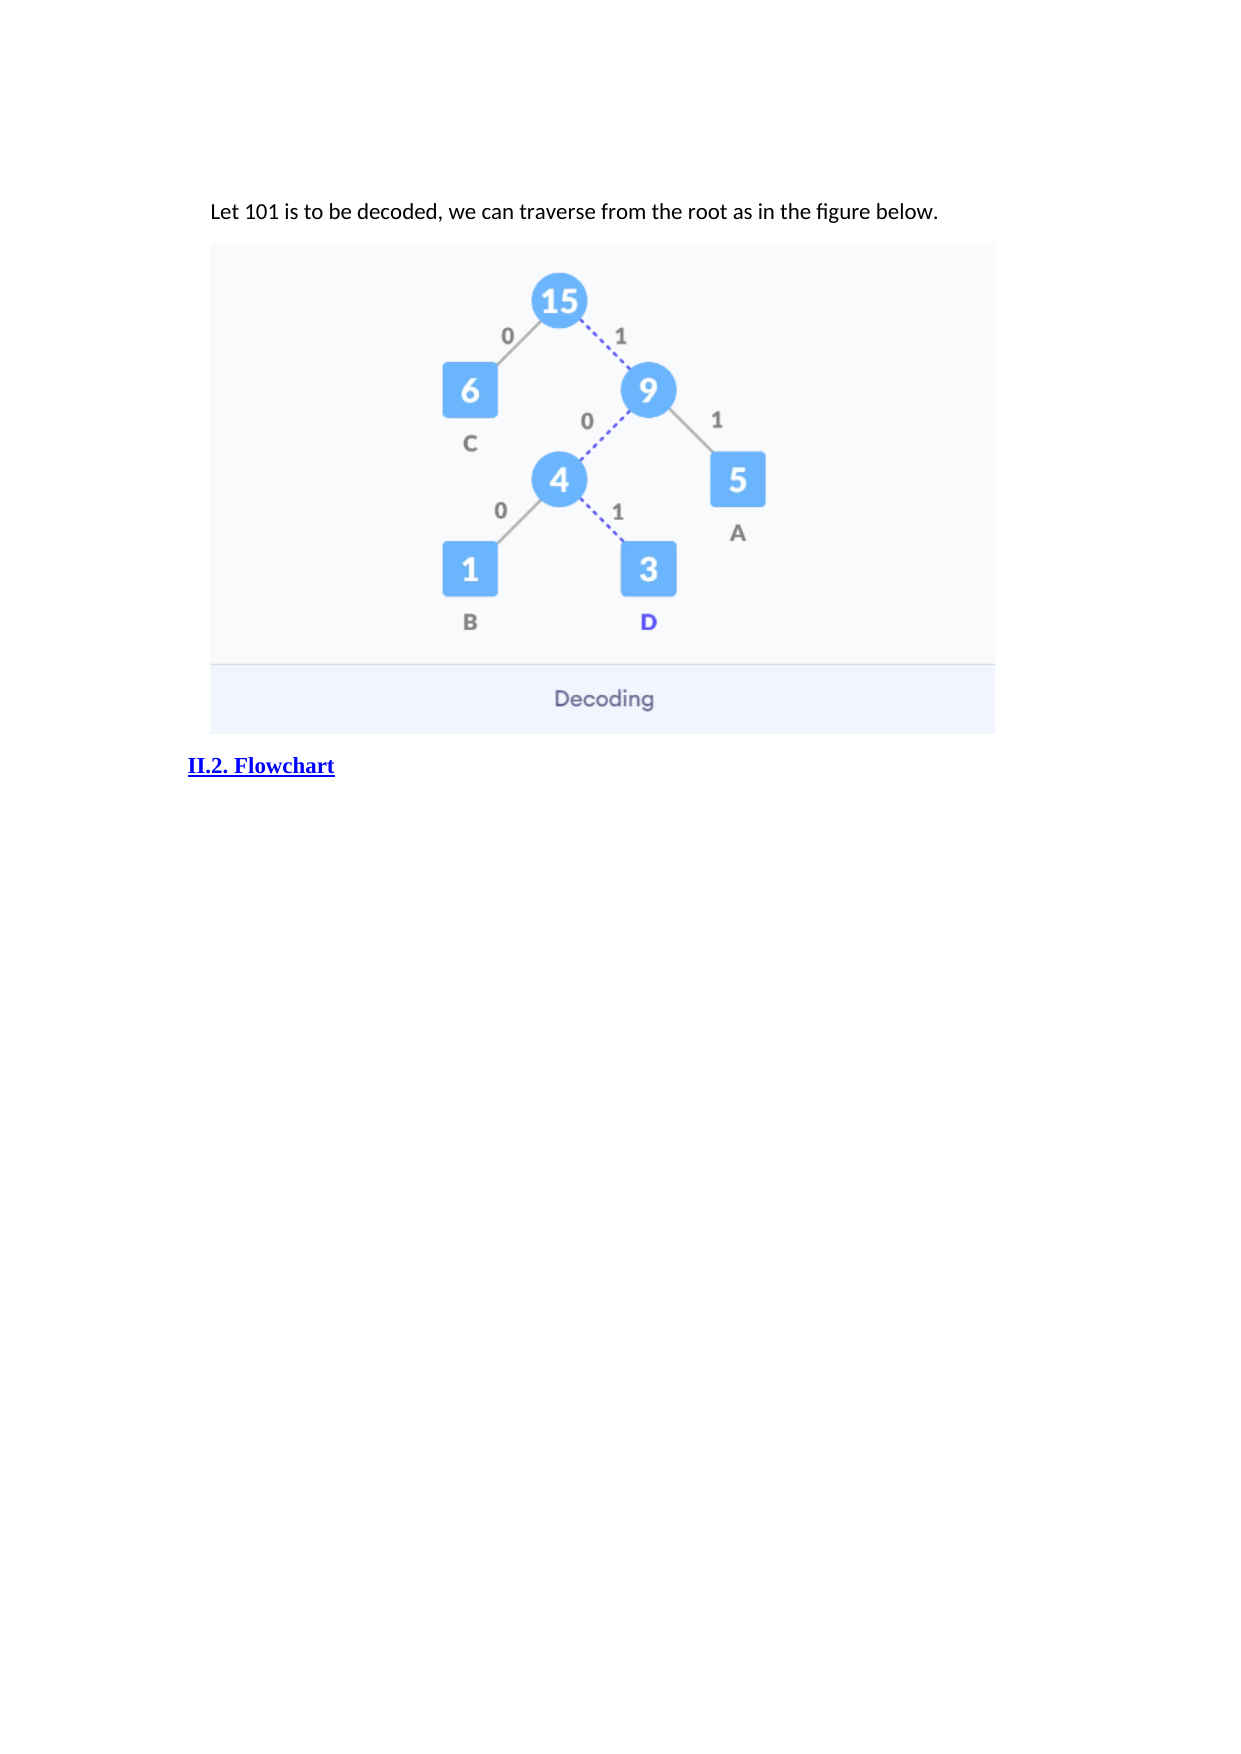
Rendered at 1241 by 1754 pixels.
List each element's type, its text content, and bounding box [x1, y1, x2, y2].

text II.2. Flowchart [187, 753, 1053, 779]
picture [210, 243, 996, 734]
text Let 101 is to be decoded, we can traverse from the root as in the figure below. [210, 197, 1053, 225]
